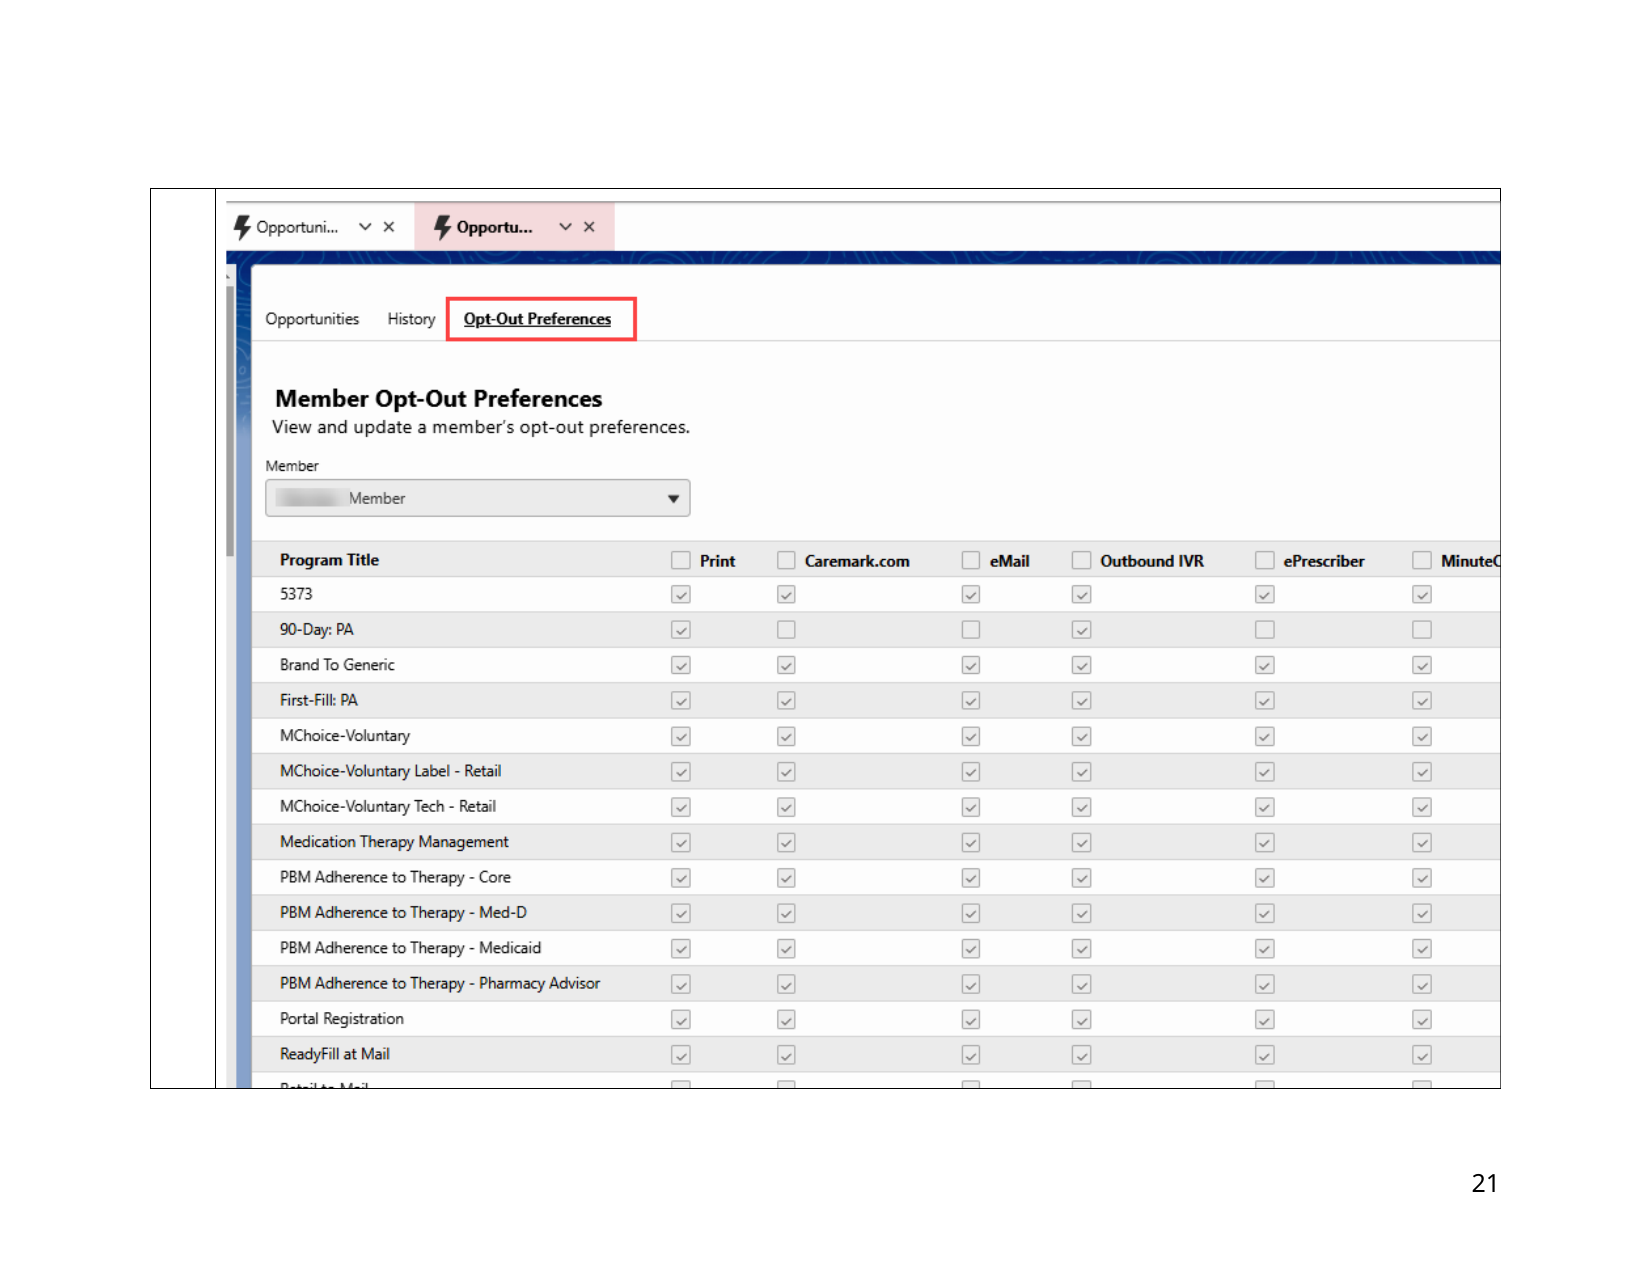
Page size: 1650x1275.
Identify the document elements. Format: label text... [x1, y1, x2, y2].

table_cell 2 [151, 189, 215, 1088]
table_cell From the Opportunities screen, click the Opt-Out Preferences tab. Result: The Member Opt-Out Preferences screen displays. Note: No changes can be made to Opt-Out Preferences unless the agent clicks, Edit. [216, 189, 1500, 1088]
picture [226, 201, 1501, 1088]
